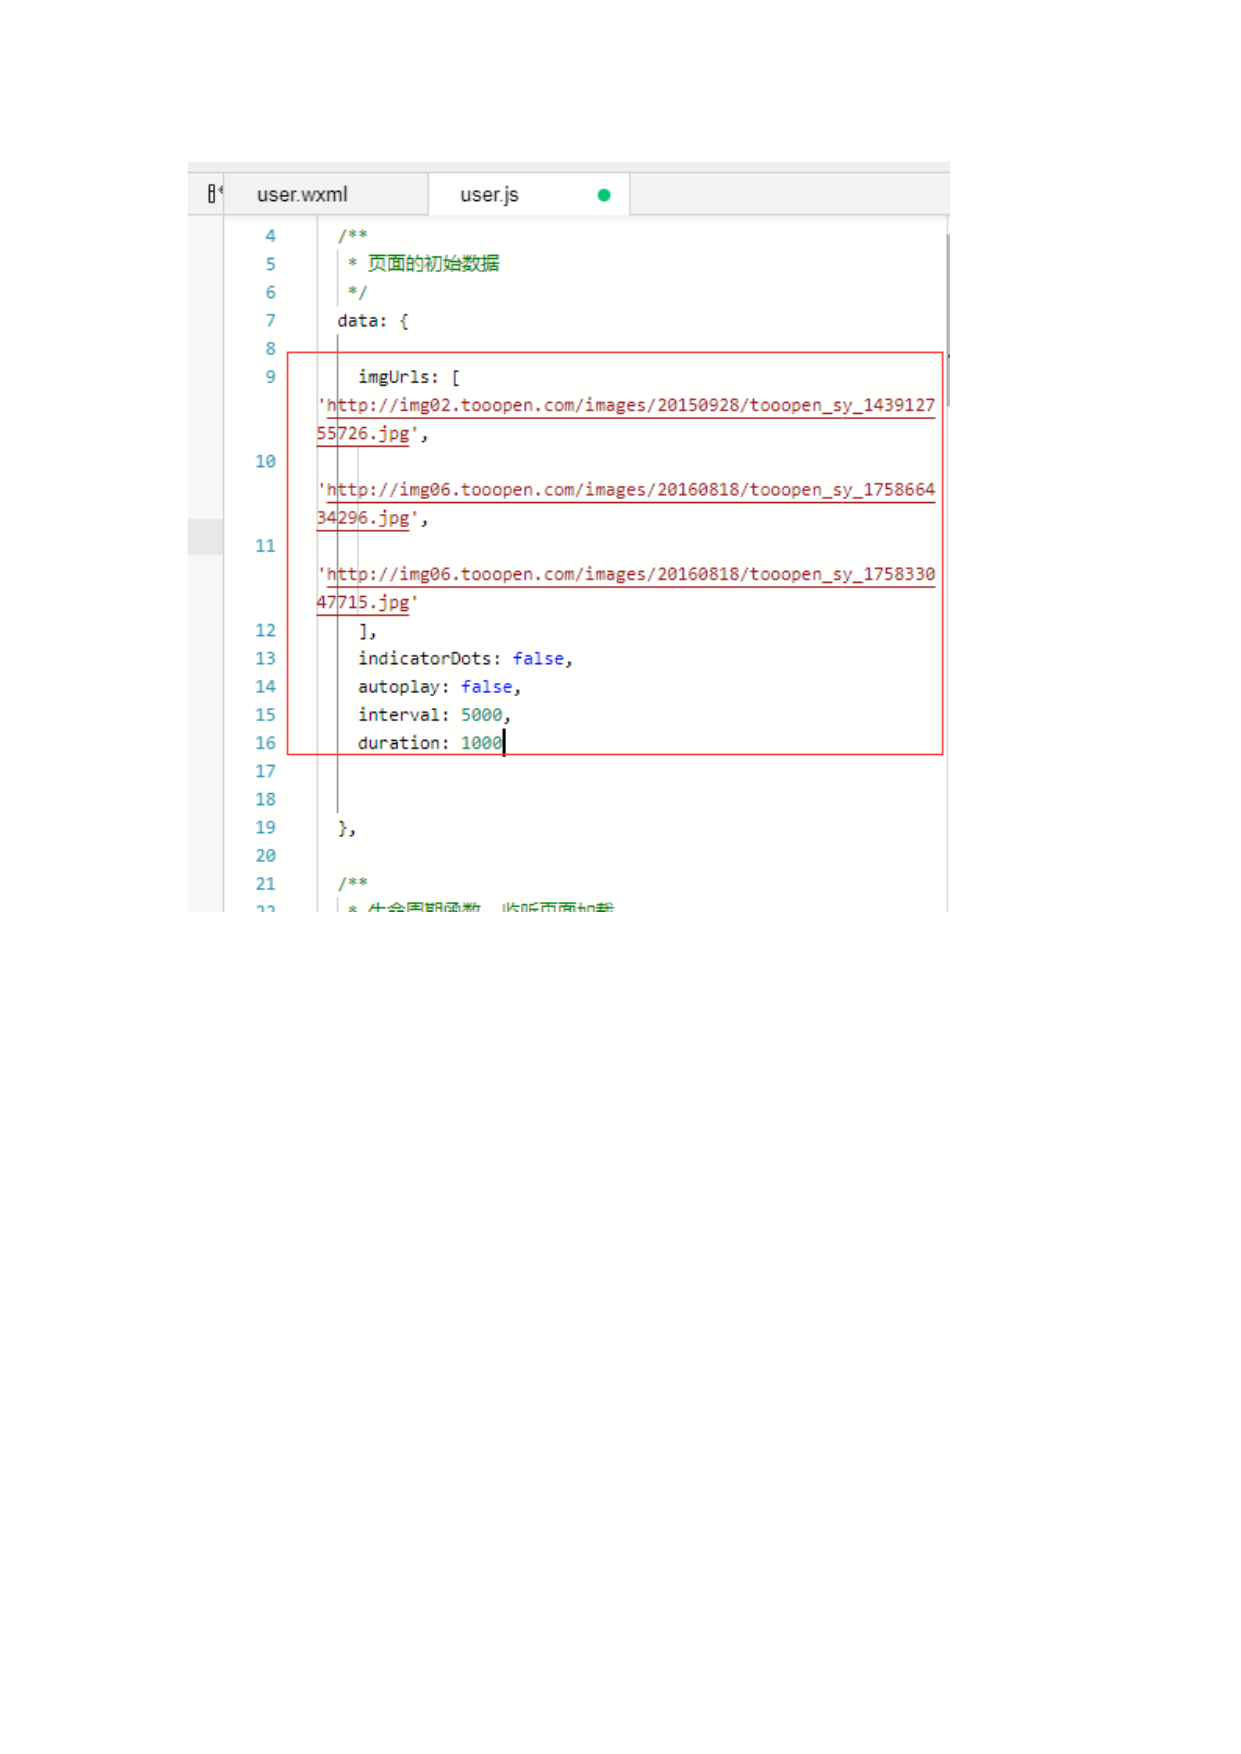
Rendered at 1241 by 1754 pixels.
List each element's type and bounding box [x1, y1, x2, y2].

picture [187, 162, 950, 912]
